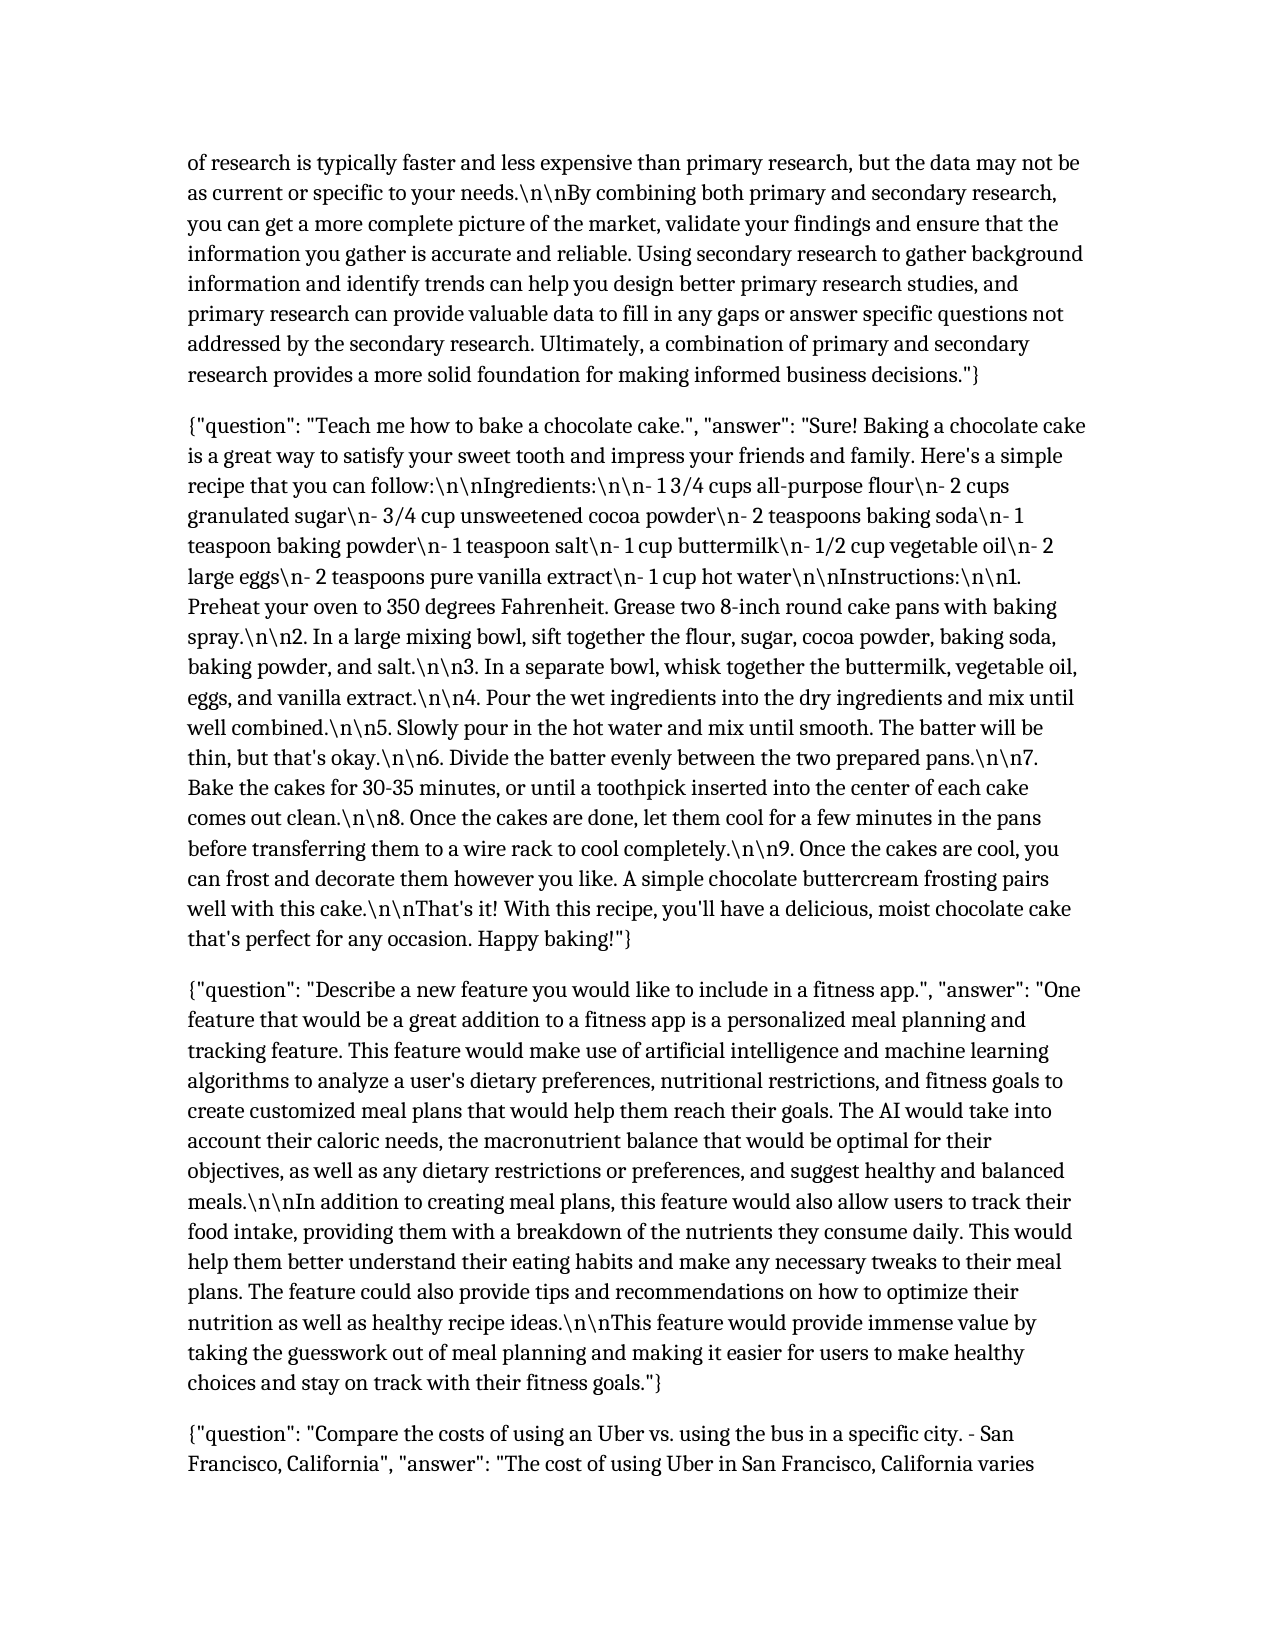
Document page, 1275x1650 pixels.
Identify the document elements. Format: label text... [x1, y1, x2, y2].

text {"question": "Describe a new feature you would like to include in a fitness app.", "answer": "One feature that would be a great addition to a fitness app is a personalized meal planning and tracking feature. This feature would make use of artificial intelligence and machine learning algorithms to analyze a user's dietary preferences, nutritional restrictions, and fitness goals to create customized meal plans that would help them reach their goals. The AI would take into account their caloric needs, the macronutrient balance that would be optimal for their objectives, as well as any dietary restrictions or preferences, and suggest healthy and balanced meals.\n\nIn addition to creating meal plans, this feature would also allow users to track their food intake, providing them with a breakdown of the nutrients they consume daily. This would help them better understand their eating habits and make any necessary tweaks to their meal plans. The feature could also provide tips and recommendations on how to optimize their nutrition as well as healthy recipe ideas.\n\nThis feature would provide immense value by taking the guesswork out of meal planning and making it easier for users to make healthy choices and stay on track with their fitness goals."} [187, 977, 1087, 1396]
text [187, 150, 1087, 388]
text {"question": "Teach me how to bake a chocolate cake.", "answer": "Sure! Baking a chocolate cake is a great way to satisfy your sweet tooth and impress your friends and family. Here's a simple recipe that you can follow:\n\nIngredients:\n\n- 1 3/4 cups all-purpose flour\n- 2 cups granulated sugar\n- 3/4 cup unsweetened cocoa powder\n- 2 teaspoons baking soda\n- 1 teaspoon baking powder\n- 1 teaspoon salt\n- 1 cup buttermilk\n- 1/2 cup vegetable oil\n- 2 large eggs\n- 2 teaspoons pure vanilla extract\n- 1 cup hot water\n\nInstructions:\n\n1. Preheat your oven to 350 degrees Fahrenheit. Grease two 8-inch round cake pans with baking spray.\n\n2. In a large mixing bowl, sift together the flour, sugar, cocoa powder, baking soda, baking powder, and salt.\n\n3. In a separate bowl, whisk together the buttermilk, vegetable oil, eggs, and vanilla extract.\n\n4. Pour the wet ingredients into the dry ingredients and mix until well combined.\n\n5. Slowly pour in the hot water and mix until smooth. The batter will be thin, but that's okay.\n\n6. Divide the batter evenly between the two prepared pans.\n\n7. Bake the cakes for 30-35 minutes, or until a toothpick inserted into the center of each cake comes out clean.\n\n8. Once the cakes are done, let them cool for a few minutes in the pans before transferring them to a wire rack to cool completely.\n\n9. Once the cakes are cool, you can frost and decorate them however you like. A simple chocolate buttercream frosting pairs well with this cake.\n\nThat's it! With this recipe, you'll have a delicious, moist chocolate cake that's perfect for any occasion. Happy baking!"} [187, 412, 1087, 952]
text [187, 1421, 1087, 1477]
